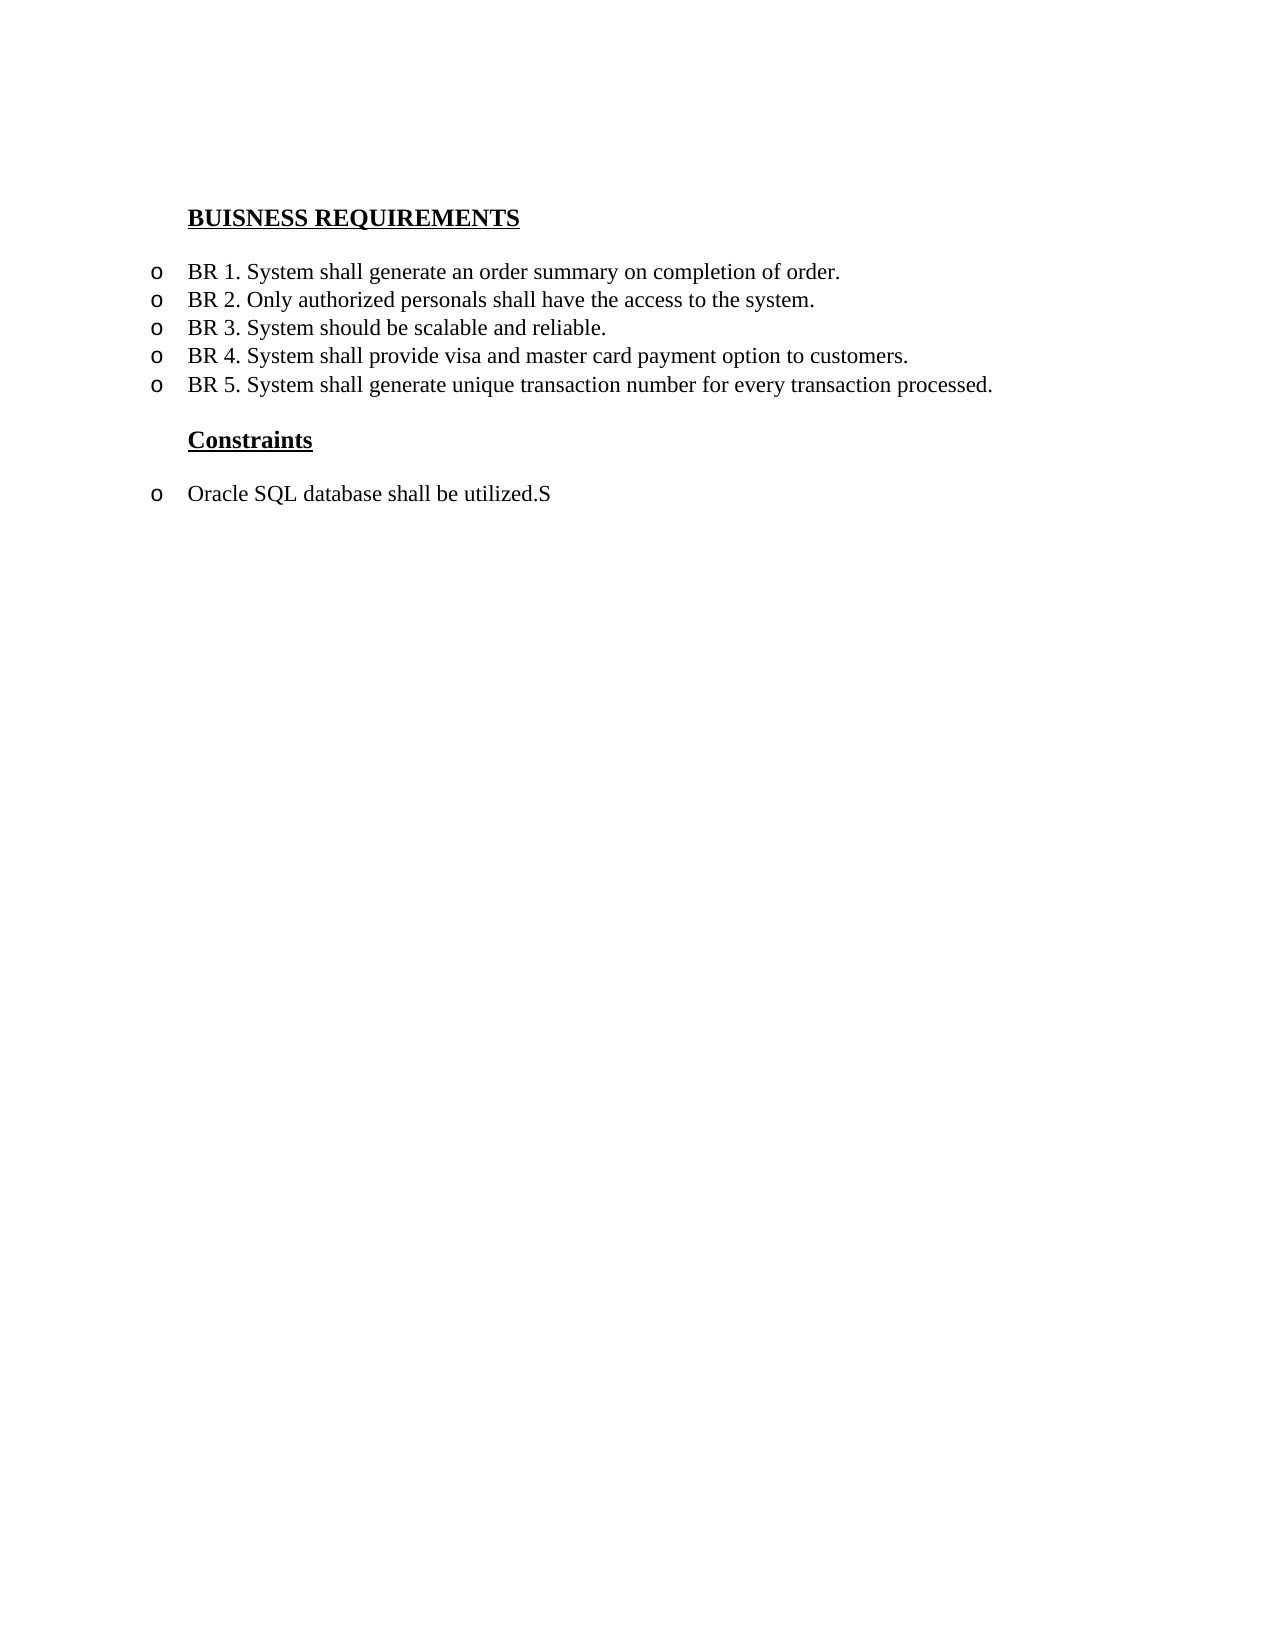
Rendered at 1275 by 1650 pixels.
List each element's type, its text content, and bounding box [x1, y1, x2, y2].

list Constraints [187, 425, 1125, 454]
list BR 3. System should be scalable and reliable. [150, 314, 1125, 342]
list BR 5. System shall generate unique transaction number for every transaction processed. [150, 371, 1125, 399]
list BR 4. System shall provide visa and master card payment option to customers. [150, 342, 1125, 371]
list Oracle SQL database shall be utilized.S [150, 480, 1125, 509]
list BR 2. Only authorized personals shall have the access to the system. [150, 286, 1125, 314]
list BUISNESS REQUIREMENTS [187, 203, 1125, 231]
list BR 1. System shall generate an order summary on completion of order. [150, 258, 1125, 286]
